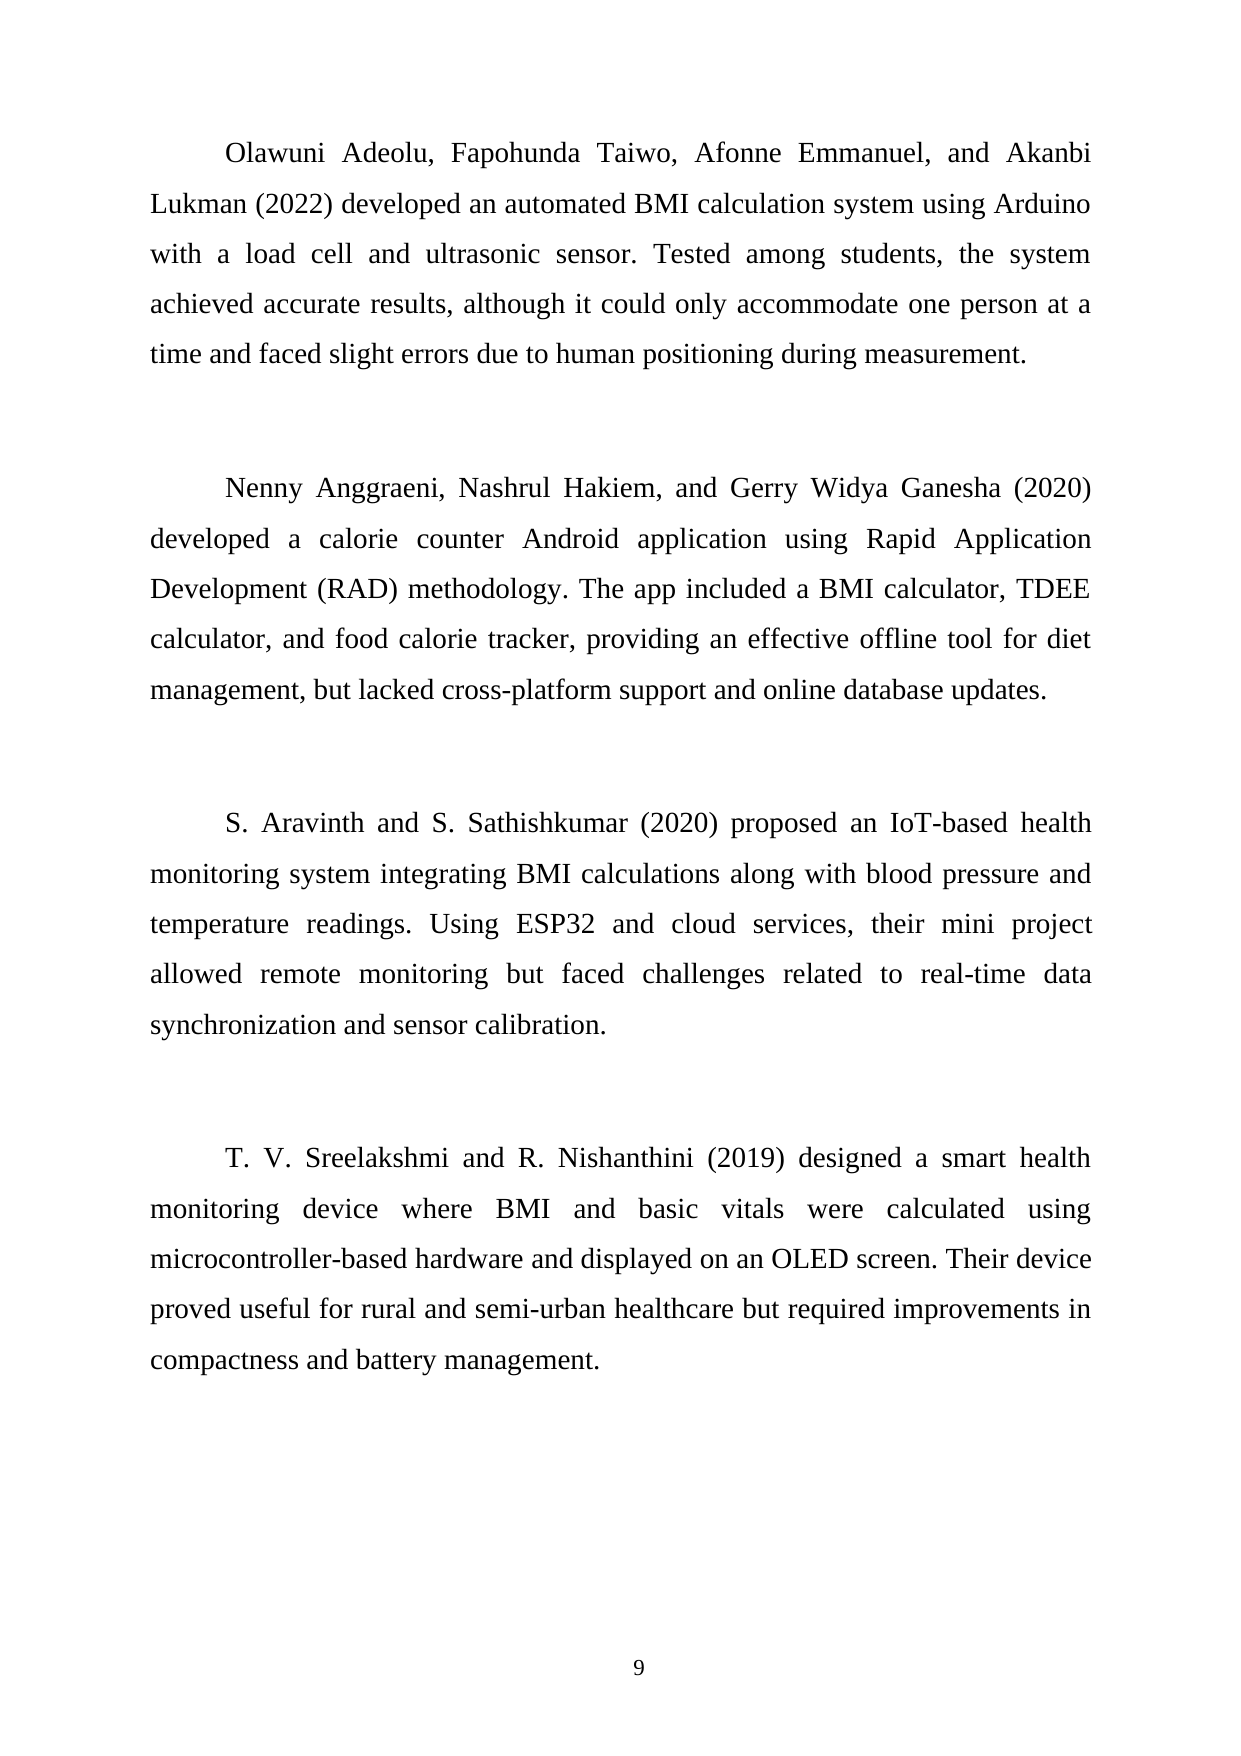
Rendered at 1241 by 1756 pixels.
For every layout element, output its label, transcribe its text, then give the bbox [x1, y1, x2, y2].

text S. Aravinth and S. Sathishkumar (2020) proposed an IoT-based health monitoring system integrating BMI calculations along with blood pressure and temperature readings. Using ESP32 and cloud services, their mini project allowed remote monitoring but faced challenges related to real-time data synchronization and sensor calibration. [150, 806, 1092, 1040]
text T. V. Sreelakshmi and R. Nishanthini (2019) designed a smart health monitoring device where BMI and basic vitals were calculated using microcontroller-based hardware and displayed on an OLED screen. Their device proved useful for rural and semi-urban healthcare but required improvements in compactness and battery management. [150, 1141, 1092, 1375]
text Nenny Anggraeni, Nashrul Hakiem, and Gerry Widya Ganesha (2020) developed a calorie counter Android application using Rapid Application Development (RAD) methodology. The app included a BMI calculator, TDEE calculator, and food calorie tracker, providing an effective offline tool for diet management, but lacked cross-platform support and online database updates. [150, 471, 1092, 705]
text Olawuni Adeolu, Fapohunda Taiwo, Afonne Emmanuel, and Akanbi Lukman (2022) developed an automated BMI calculation system using Arduino with a load cell and ultrasonic sensor. Tested among students, the system achieved accurate results, although it could only accommodate one person at a time and faced slight errors due to human positioning during measurement. [150, 135, 1092, 370]
